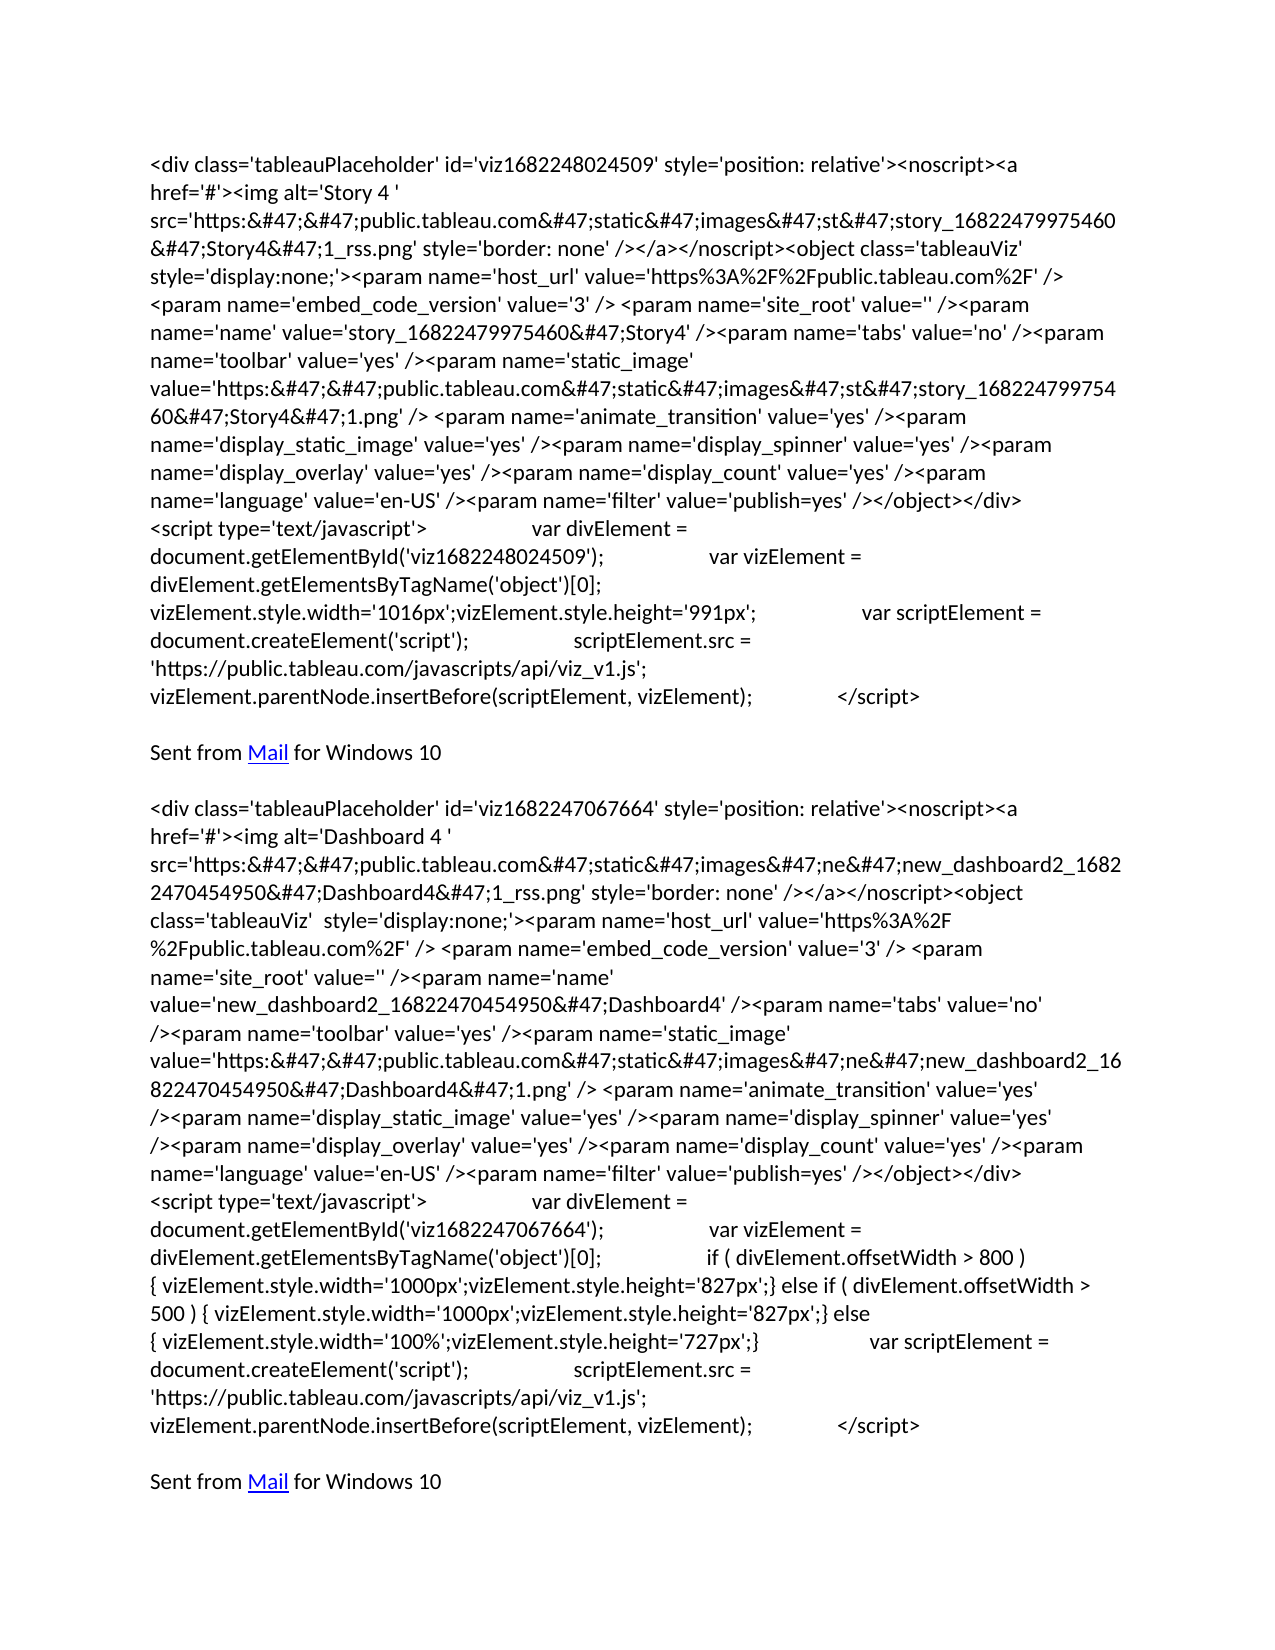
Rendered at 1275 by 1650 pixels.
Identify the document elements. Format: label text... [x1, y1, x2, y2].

text <div class='tableauPlaceholder' id='viz1682248024509' style='position: relative'><noscript><a href='#'><img alt='Story 4 ' src='https:&#47;&#47;public.tableau.com&#47;static&#47;images&#47;st&#47;story_16822479975460&#47;Story4&#47;1_rss.png' style='border: none' /></a></noscript><object class='tableauViz' style='display:none;'><param name='host_url' value='https%3A%2F%2Fpublic.tableau.com%2F' /> <param name='embed_code_version' value='3' /> <param name='site_root' value='' /><param name='name' value='story_16822479975460&#47;Story4' /><param name='tabs' value='no' /><param name='toolbar' value='yes' /><param name='static_image' value='https:&#47;&#47;public.tableau.com&#47;static&#47;images&#47;st&#47;story_16822479975460&#47;Story4&#47;1.png' /> <param name='animate_transition' value='yes' /><param name='display_static_image' value='yes' /><param name='display_spinner' value='yes' /><param name='display_overlay' value='yes' /><param name='display_count' value='yes' /><param name='language' value='en-US' /><param name='filter' value='publish=yes' /></object></div> <script type='text/javascript'> var divElement = document.getElementById('viz1682248024509'); var vizElement = divElement.getElementsByTagName('object')[0]; vizElement.style.width='1016px';vizElement.style.height='991px'; var scriptElement = document.createElement('script'); scriptElement.src = 'https://public.tableau.com/javascripts/api/viz_v1.js'; vizElement.parentNode.insertBefore(scriptElement, vizElement); </script> [150, 150, 1125, 710]
text Sent from Mail for Windows 10 [150, 1467, 1125, 1495]
text Sent from Mail for Windows 10 [150, 738, 1125, 766]
text <div class='tableauPlaceholder' id='viz1682247067664' style='position: relative'><noscript><a href='#'><img alt='Dashboard 4 ' src='https:&#47;&#47;public.tableau.com&#47;static&#47;images&#47;ne&#47;new_dashboard2_16822470454950&#47;Dashboard4&#47;1_rss.png' style='border: none' /></a></noscript><object class='tableauViz' style='display:none;'><param name='host_url' value='https%3A%2F%2Fpublic.tableau.com%2F' /> <param name='embed_code_version' value='3' /> <param name='site_root' value='' /><param name='name' value='new_dashboard2_16822470454950&#47;Dashboard4' /><param name='tabs' value='no' /><param name='toolbar' value='yes' /><param name='static_image' value='https:&#47;&#47;public.tableau.com&#47;static&#47;images&#47;ne&#47;new_dashboard2_16822470454950&#47;Dashboard4&#47;1.png' /> <param name='animate_transition' value='yes' /><param name='display_static_image' value='yes' /><param name='display_spinner' value='yes' /><param name='display_overlay' value='yes' /><param name='display_count' value='yes' /><param name='language' value='en-US' /><param name='filter' value='publish=yes' /></object></div> <script type='text/javascript'> var divElement = document.getElementById('viz1682247067664'); var vizElement = divElement.getElementsByTagName('object')[0]; if ( divElement.offsetWidth > 800 ) { vizElement.style.width='1000px';vizElement.style.height='827px';} else if ( divElement.offsetWidth > 500 ) { vizElement.style.width='1000px';vizElement.style.height='827px';} else { vizElement.style.width='100%';vizElement.style.height='727px';} var scriptElement = document.createElement('script'); scriptElement.src = 'https://public.tableau.com/javascripts/api/viz_v1.js'; vizElement.parentNode.insertBefore(scriptElement, vizElement); </script> [150, 794, 1125, 1439]
